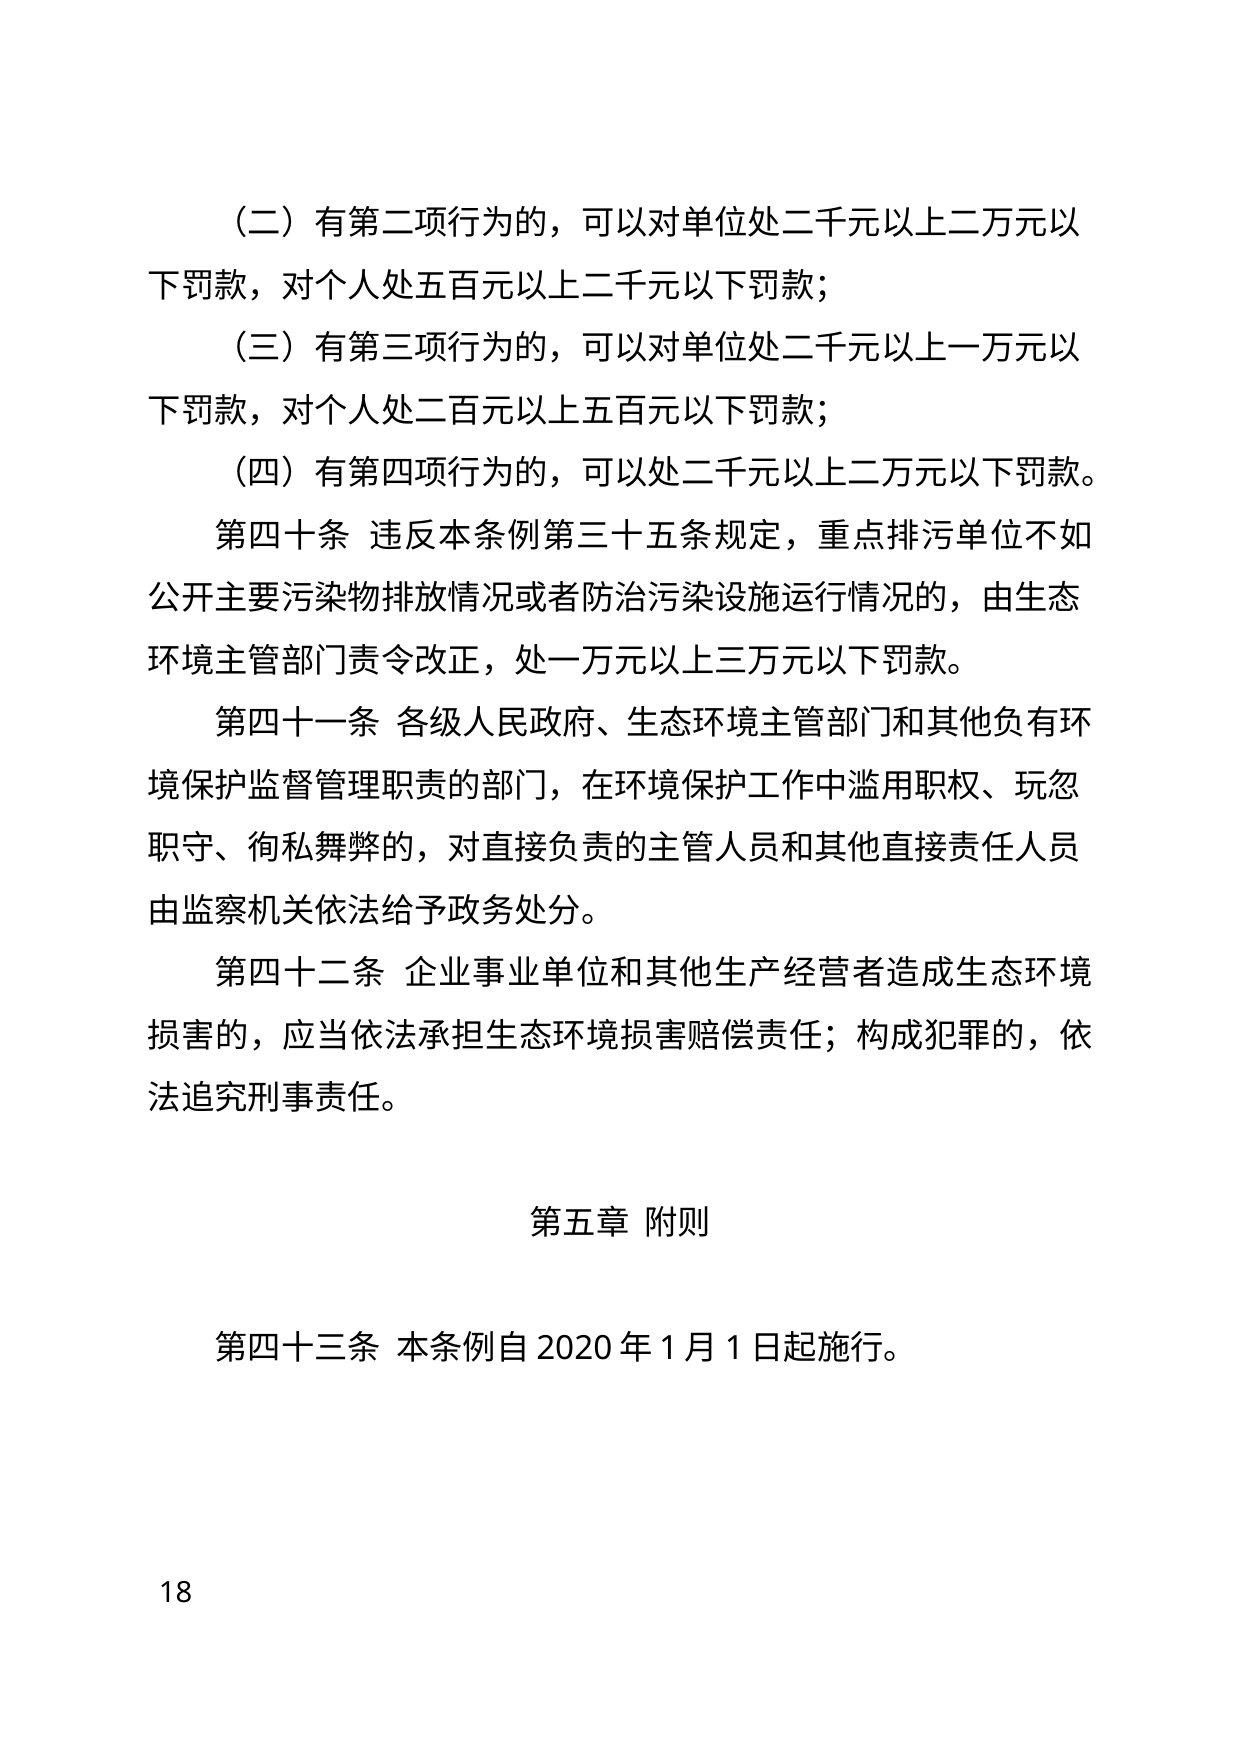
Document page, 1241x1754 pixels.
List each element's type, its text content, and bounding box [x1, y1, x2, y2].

text 第四十条 违反本条例第三十五条规定，重点排污单位不如公开主要污染物排放情况或者防治污染设施运行情况的，由生态 [148, 497, 1092, 622]
text （四）有第四项行为的，可以处二千元以上二万元以下罚款。 [148, 435, 1092, 497]
list 第五章 附则 [148, 1185, 1092, 1247]
text （三）有第三项行为的，可以对单位处二千元以上一万元以 [148, 310, 1092, 372]
text （二）有第二项行为的，可以对单位处二千元以上二万元以下罚款，对个人处五百元以上二千元以下罚款； [148, 185, 1092, 310]
text 第四十一条 各级人民政府、生态环境主管部门和其他负有环境保护监督管理职责的部门，在环境保护工作中滥用职权、玩忽职守、徇私舞弊的，对直接负责的主管人员和其他直接责任人员由监察机关依法给予政务处分。 [148, 685, 1092, 935]
text 下罚款，对个人处二百元以上五百元以下罚款； [148, 372, 1092, 435]
text 第四十三条 本条例自2020年1月1日起施行。 [148, 1310, 1092, 1372]
text 第四十二条 企业事业单位和其他生产经营者造成生态环境损害的，应当依法承担生态环境损害赔偿责任；构成犯罪的，依法追究刑事责任。 [148, 935, 1092, 1122]
text 环境主管部门责令改正，处一万元以上三万元以下罚款。 [148, 622, 1092, 685]
